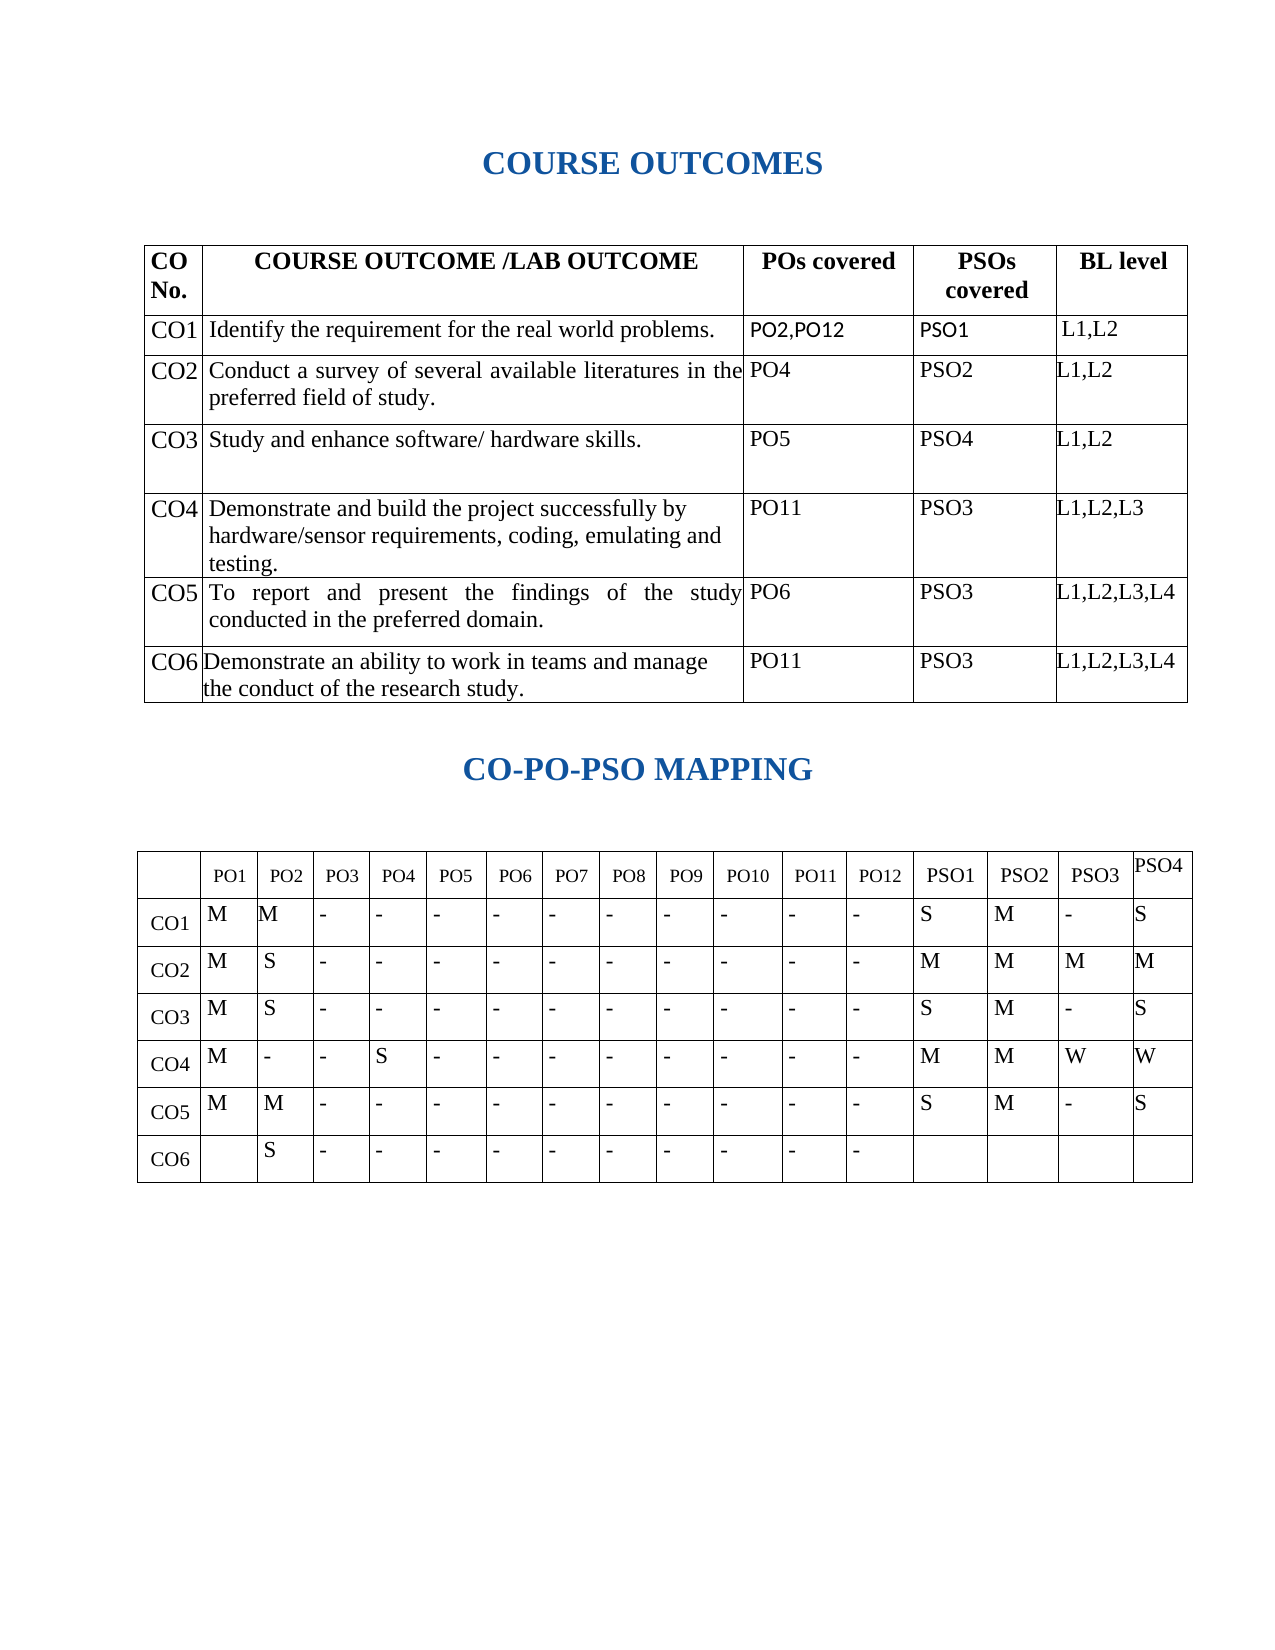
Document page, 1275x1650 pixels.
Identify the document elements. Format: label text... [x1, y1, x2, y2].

table_cell CO4 [138, 1041, 200, 1087]
table_cell - [600, 1136, 656, 1182]
table_cell PO4 [744, 356, 913, 424]
table_header PO11 [783, 852, 846, 898]
table_cell - [543, 994, 599, 1040]
table_cell M [988, 1088, 1058, 1134]
table_cell PSO3 [914, 647, 1056, 702]
table_cell - [1059, 994, 1133, 1040]
table_header PO5 [427, 852, 486, 898]
table_cell - [714, 947, 782, 993]
table_cell To report and present the findings of the study conducted in the preferred domain. [203, 578, 743, 646]
table_header PO1 [201, 852, 257, 898]
table_cell - [314, 899, 369, 946]
table_cell - [487, 1088, 542, 1134]
table_header BL level [1057, 246, 1187, 314]
table_cell S [258, 994, 313, 1040]
table_cell [988, 1136, 1058, 1182]
table_cell - [370, 994, 426, 1040]
table_cell - [487, 1041, 542, 1087]
table_cell S [914, 994, 987, 1040]
table_cell - [314, 1088, 369, 1134]
table_cell [1059, 1136, 1133, 1182]
table_cell M [988, 899, 1058, 946]
table_header CO No. [145, 246, 202, 314]
table_cell - [600, 899, 656, 946]
table_cell S [914, 899, 987, 946]
table_cell M [1059, 947, 1133, 993]
table_cell - [600, 1088, 656, 1134]
table_cell - [487, 994, 542, 1040]
table_cell W [1134, 1041, 1192, 1087]
table_cell L1,L2,L3,L4 [1057, 647, 1187, 702]
table_cell - [600, 947, 656, 993]
table_cell CO3 [145, 425, 202, 493]
table_cell - [427, 947, 486, 993]
table_cell PSO2 [914, 356, 1056, 424]
table_cell - [543, 947, 599, 993]
table_cell - [600, 1041, 656, 1087]
table_cell - [847, 1088, 913, 1134]
table_header PO7 [543, 852, 599, 898]
table_cell - [783, 1088, 846, 1134]
table_cell - [314, 947, 369, 993]
table_cell - [487, 947, 542, 993]
table_cell CO6 [145, 647, 202, 702]
table_cell L1,L2 [1057, 425, 1187, 493]
table_cell - [1059, 899, 1133, 946]
table_cell PO11 [744, 647, 913, 702]
table_header PO4 [370, 852, 426, 898]
table_cell - [714, 994, 782, 1040]
table_cell CO1 [138, 899, 200, 946]
table_cell S [258, 947, 313, 993]
text CO-PO-PSO MAPPING [119, 749, 813, 788]
table_cell PSO4 [914, 425, 1056, 493]
table_cell PO6 [744, 578, 913, 646]
table_cell S [914, 1088, 987, 1134]
table_cell PSO3 [914, 578, 1056, 646]
table_header PO9 [657, 852, 713, 898]
table_cell S [370, 1041, 426, 1087]
table_header PO8 [600, 852, 656, 898]
table_cell Study and enhance software/ hardware skills. [203, 425, 743, 493]
table_header PSO2 [988, 852, 1058, 898]
table_cell PO11 [744, 494, 913, 577]
table_cell PO5 [744, 425, 913, 493]
table_cell L1,L2,L3 [1057, 494, 1187, 577]
table_cell M [914, 947, 987, 993]
table_cell - [714, 1136, 782, 1182]
table_cell - [783, 994, 846, 1040]
table_cell - [314, 1041, 369, 1087]
table_cell M [258, 1088, 313, 1134]
table_cell - [657, 994, 713, 1040]
table_header PO12 [847, 852, 913, 898]
table_cell - [487, 1136, 542, 1182]
table_cell Demonstrate an ability to work in teams and manage the conduct of the research study. [203, 647, 743, 702]
table_cell M [1134, 947, 1192, 993]
table_cell - [783, 947, 846, 993]
table_header POs covered [744, 246, 913, 314]
table_cell [201, 1136, 257, 1182]
table_cell [914, 1136, 987, 1182]
table_cell PSO3 [914, 494, 1056, 577]
table_header PO10 [714, 852, 782, 898]
table_cell CO5 [145, 578, 202, 646]
table_cell - [427, 1136, 486, 1182]
table_header PSO3 [1059, 852, 1133, 898]
table_cell - [657, 1136, 713, 1182]
table_cell - [1059, 1088, 1133, 1134]
table_cell - [543, 1088, 599, 1134]
table_cell M [201, 994, 257, 1040]
table_cell - [714, 1088, 782, 1134]
table_cell M [258, 899, 313, 946]
table_cell - [657, 947, 713, 993]
table_cell S [1134, 1088, 1192, 1134]
table_cell - [783, 899, 846, 946]
table_header COURSE OUTCOME /LAB OUTCOME [203, 246, 743, 314]
table_cell - [657, 899, 713, 946]
table_cell - [427, 1041, 486, 1087]
table_cell - [543, 1136, 599, 1182]
table_cell - [657, 1088, 713, 1134]
table_cell - [487, 899, 542, 946]
table_cell M [201, 899, 257, 946]
table_cell - [847, 994, 913, 1040]
table_cell L1,L2 [1057, 356, 1187, 424]
table_cell - [714, 1041, 782, 1087]
table_cell S [1134, 899, 1192, 946]
table_cell - [600, 994, 656, 1040]
table_cell - [543, 899, 599, 946]
table_cell - [427, 899, 486, 946]
table_header PSOs covered [914, 246, 1056, 314]
table_cell Identify the requirement for the real world problems. [203, 316, 743, 355]
table_cell - [370, 1136, 426, 1182]
table_cell M [201, 947, 257, 993]
table_cell - [714, 899, 782, 946]
table_cell CO6 [138, 1136, 200, 1182]
table_cell M [914, 1041, 987, 1087]
table_cell - [258, 1041, 313, 1087]
table_cell PSO1 [914, 316, 1056, 355]
table_cell - [783, 1136, 846, 1182]
table_cell L1,L2,L3,L4 [1057, 578, 1187, 646]
table_cell - [370, 947, 426, 993]
table_cell - [847, 1041, 913, 1087]
table_cell L1,L2 [1057, 316, 1187, 355]
table_header PSO4 [1134, 852, 1192, 898]
table_cell CO5 [138, 1088, 200, 1134]
table_cell - [427, 1088, 486, 1134]
table_cell - [370, 1088, 426, 1134]
table_cell M [988, 947, 1058, 993]
table_cell Demonstrate and build the project successfully by hardware/sensor requirements, coding, emulating and testing. [203, 494, 743, 577]
table_cell - [847, 947, 913, 993]
table_header PO2 [258, 852, 313, 898]
table_cell CO2 [145, 356, 202, 424]
table_cell - [847, 1136, 913, 1182]
table_cell - [314, 994, 369, 1040]
table_cell - [847, 899, 913, 946]
table_cell - [427, 994, 486, 1040]
table_cell [1134, 1136, 1192, 1182]
table_cell S [258, 1136, 313, 1182]
table_header PO3 [314, 852, 369, 898]
table_cell - [657, 1041, 713, 1087]
table_cell M [988, 1041, 1058, 1087]
table_cell M [201, 1041, 257, 1087]
table_header [138, 852, 200, 898]
table_cell CO2 [138, 947, 200, 993]
table_cell Conduct a survey of several available literatures in the preferred field of study. [203, 356, 743, 424]
table_cell - [314, 1136, 369, 1182]
text COURSE OUTCOMES [119, 143, 1187, 182]
table_cell - [783, 1041, 846, 1087]
table_cell PO2,PO12 [744, 316, 913, 355]
table_cell CO4 [145, 494, 202, 577]
table_cell - [543, 1041, 599, 1087]
table_header PO6 [487, 852, 542, 898]
table_cell - [370, 899, 426, 946]
table_cell W [1059, 1041, 1133, 1087]
table_header PSO1 [914, 852, 987, 898]
table_cell M [988, 994, 1058, 1040]
table_cell M [201, 1088, 257, 1134]
table_cell CO3 [138, 994, 200, 1040]
table_cell S [1134, 994, 1192, 1040]
table_cell CO1 [145, 316, 202, 355]
